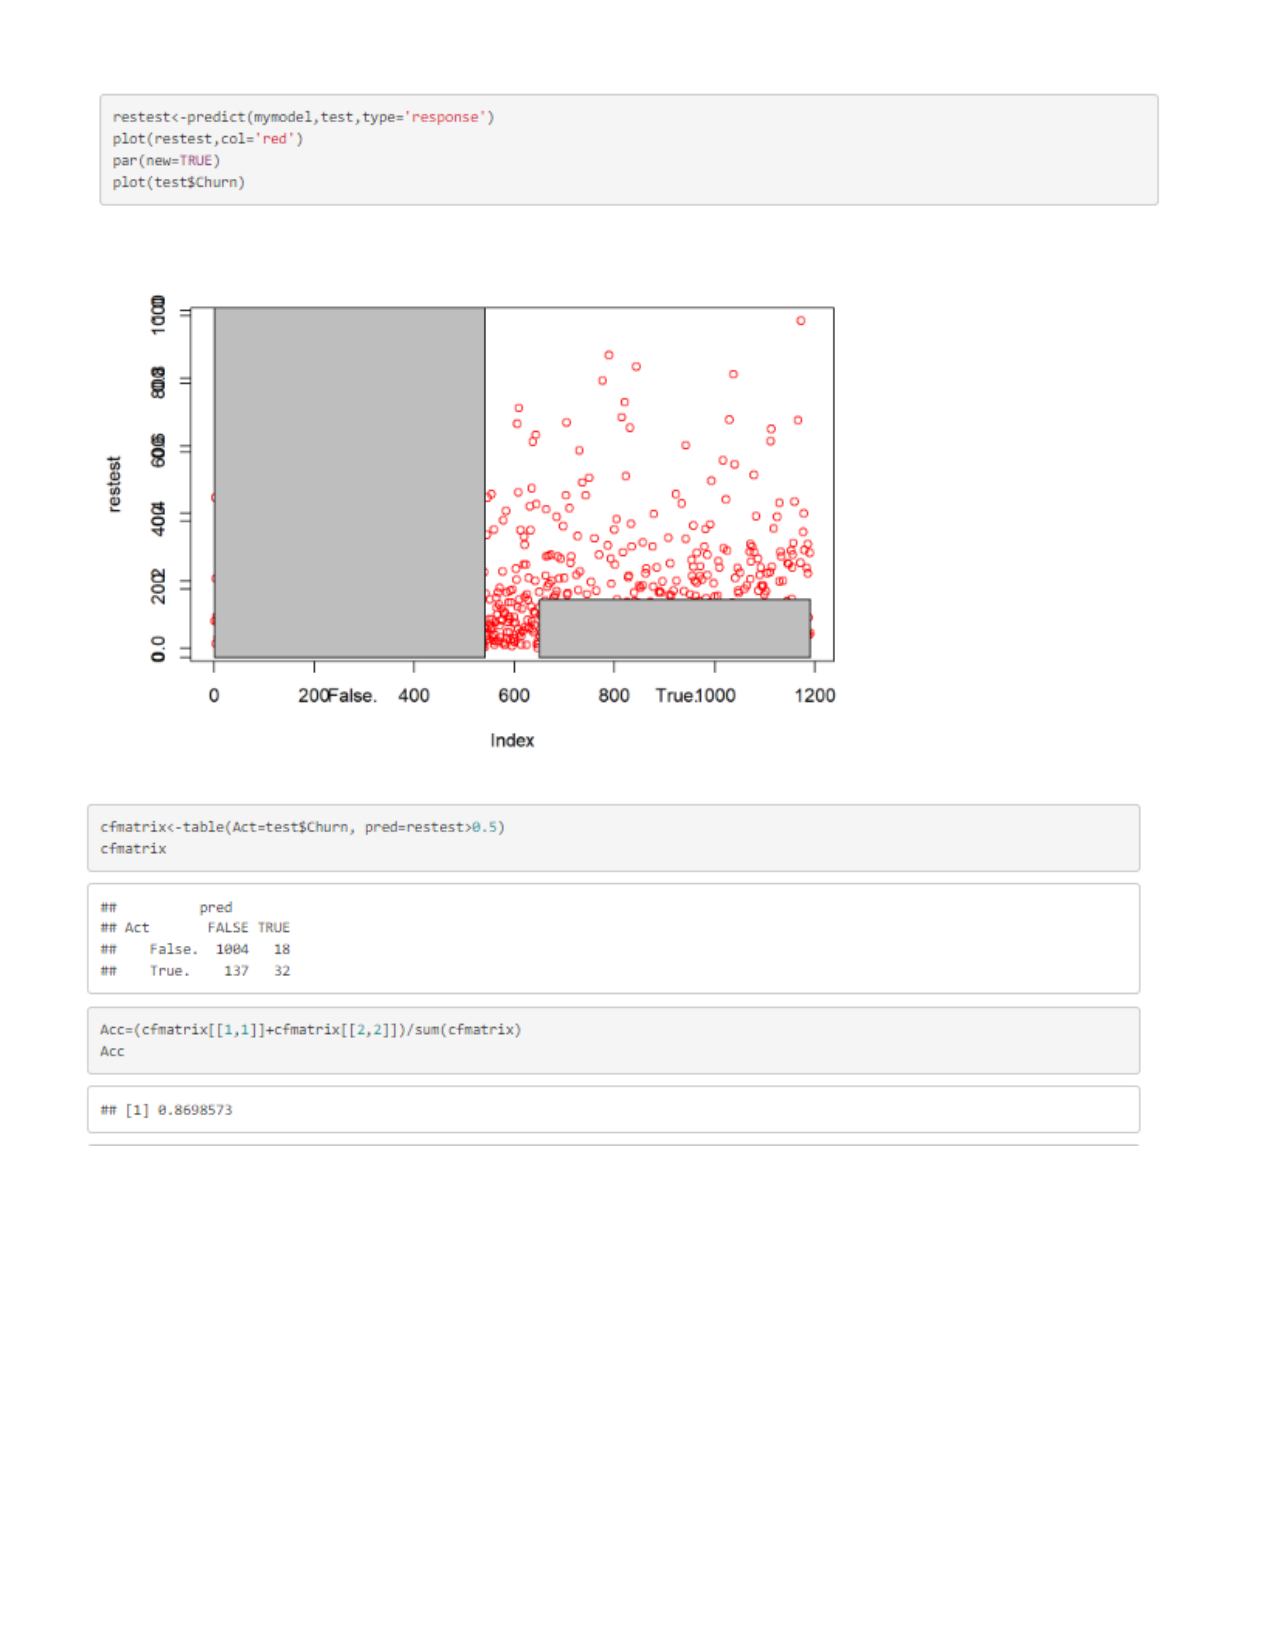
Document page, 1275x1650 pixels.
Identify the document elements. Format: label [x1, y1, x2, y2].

picture [75, 75, 1200, 777]
picture [75, 795, 1200, 1146]
